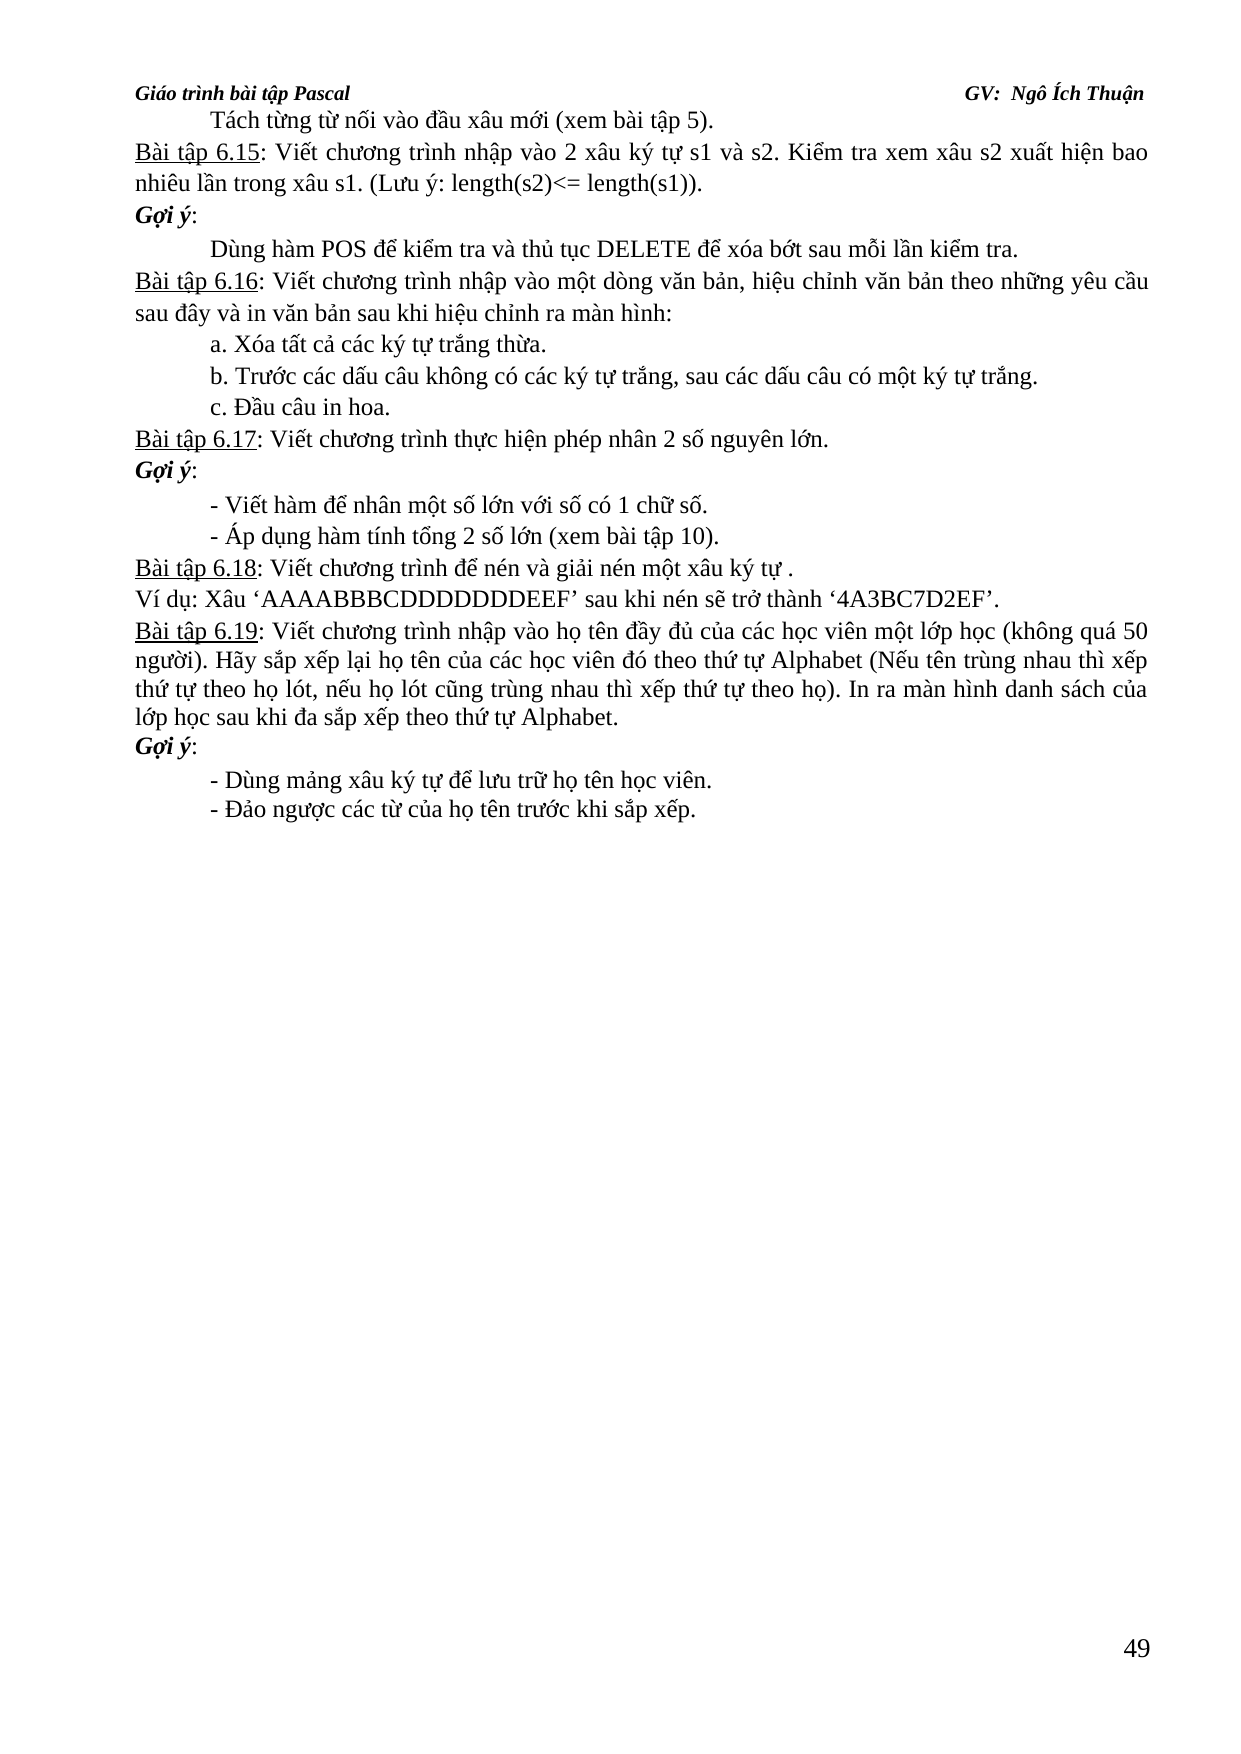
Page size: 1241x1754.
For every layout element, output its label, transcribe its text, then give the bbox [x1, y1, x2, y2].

text - Áp dụng hàm tính tổng 2 số lớn (xem bài tập 10). [135, 521, 1150, 550]
text Bài tập 6.18: Viết chương trình để nén và giải nén một xâu ký tự . [135, 553, 1150, 582]
text Bài tập 6.19: Viết chương trình nhập vào họ tên đầy đủ của các học viên một lớp học (không quá 50 người). Hãy sắp xếp lại họ tên của các học viên đó theo thứ tự Alphabet (Nếu tên trùng nhau thì xếp thứ tự theo họ lót, nếu họ lót cũng trùng nhau thì xếp thứ tự theo họ). In ra màn hình danh sách của lớp học sau khi đa sắp xếp theo thứ tự Alphabet. [135, 616, 1150, 731]
text Bài tập 6.15: Viết chương trình nhập vào 2 xâu ký tự s1 và s2. Kiểm tra xem xâu s2 xuất hiện bao nhiêu lần trong xâu s1. (Lưu ý: length(s2)<= length(s1)). [135, 137, 1150, 197]
text c. Đầu câu in hoa. [135, 392, 1150, 421]
text - Đảo ngược các từ của họ tên trước khi sắp xếp. [135, 794, 1150, 823]
text Dùng hàm POS để kiểm tra và thủ tục DELETE để xóa bớt sau mỗi lần kiểm tra. [135, 234, 1150, 263]
text b. Trước các dấu câu không có các ký tự trắng, sau các dấu câu có một ký tự trắng. [135, 361, 1150, 389]
text Gợi ý: [135, 731, 1150, 760]
text Gợi ý: [135, 455, 1150, 484]
text Bài tập 6.17: Viết chương trình thực hiện phép nhân 2 số nguyên lớn. [135, 424, 1150, 453]
text a. Xóa tất cả các ký tự trắng thừa. [135, 329, 1150, 358]
text - Dùng mảng xâu ký tự để lưu trữ họ tên học viên. [135, 766, 1150, 794]
text Tách từng từ nối vào đầu xâu mới (xem bài tập 5). [135, 105, 1150, 134]
text - Viết hàm để nhân một số lớn với số có 1 chữ số. [135, 490, 1150, 519]
text Bài tập 6.16: Viết chương trình nhập vào một dòng văn bản, hiệu chỉnh văn bản theo những yêu cầu sau đây và in văn bản sau khi hiệu chỉnh ra màn hình: [135, 266, 1150, 326]
text Gợi ý: [135, 200, 1150, 229]
text Ví dụ: Xâu ‘AAAABBBCDDDDDDDEEF’ sau khi nén sẽ trở thành ‘4A3BC7D2EF’. [135, 584, 1150, 613]
